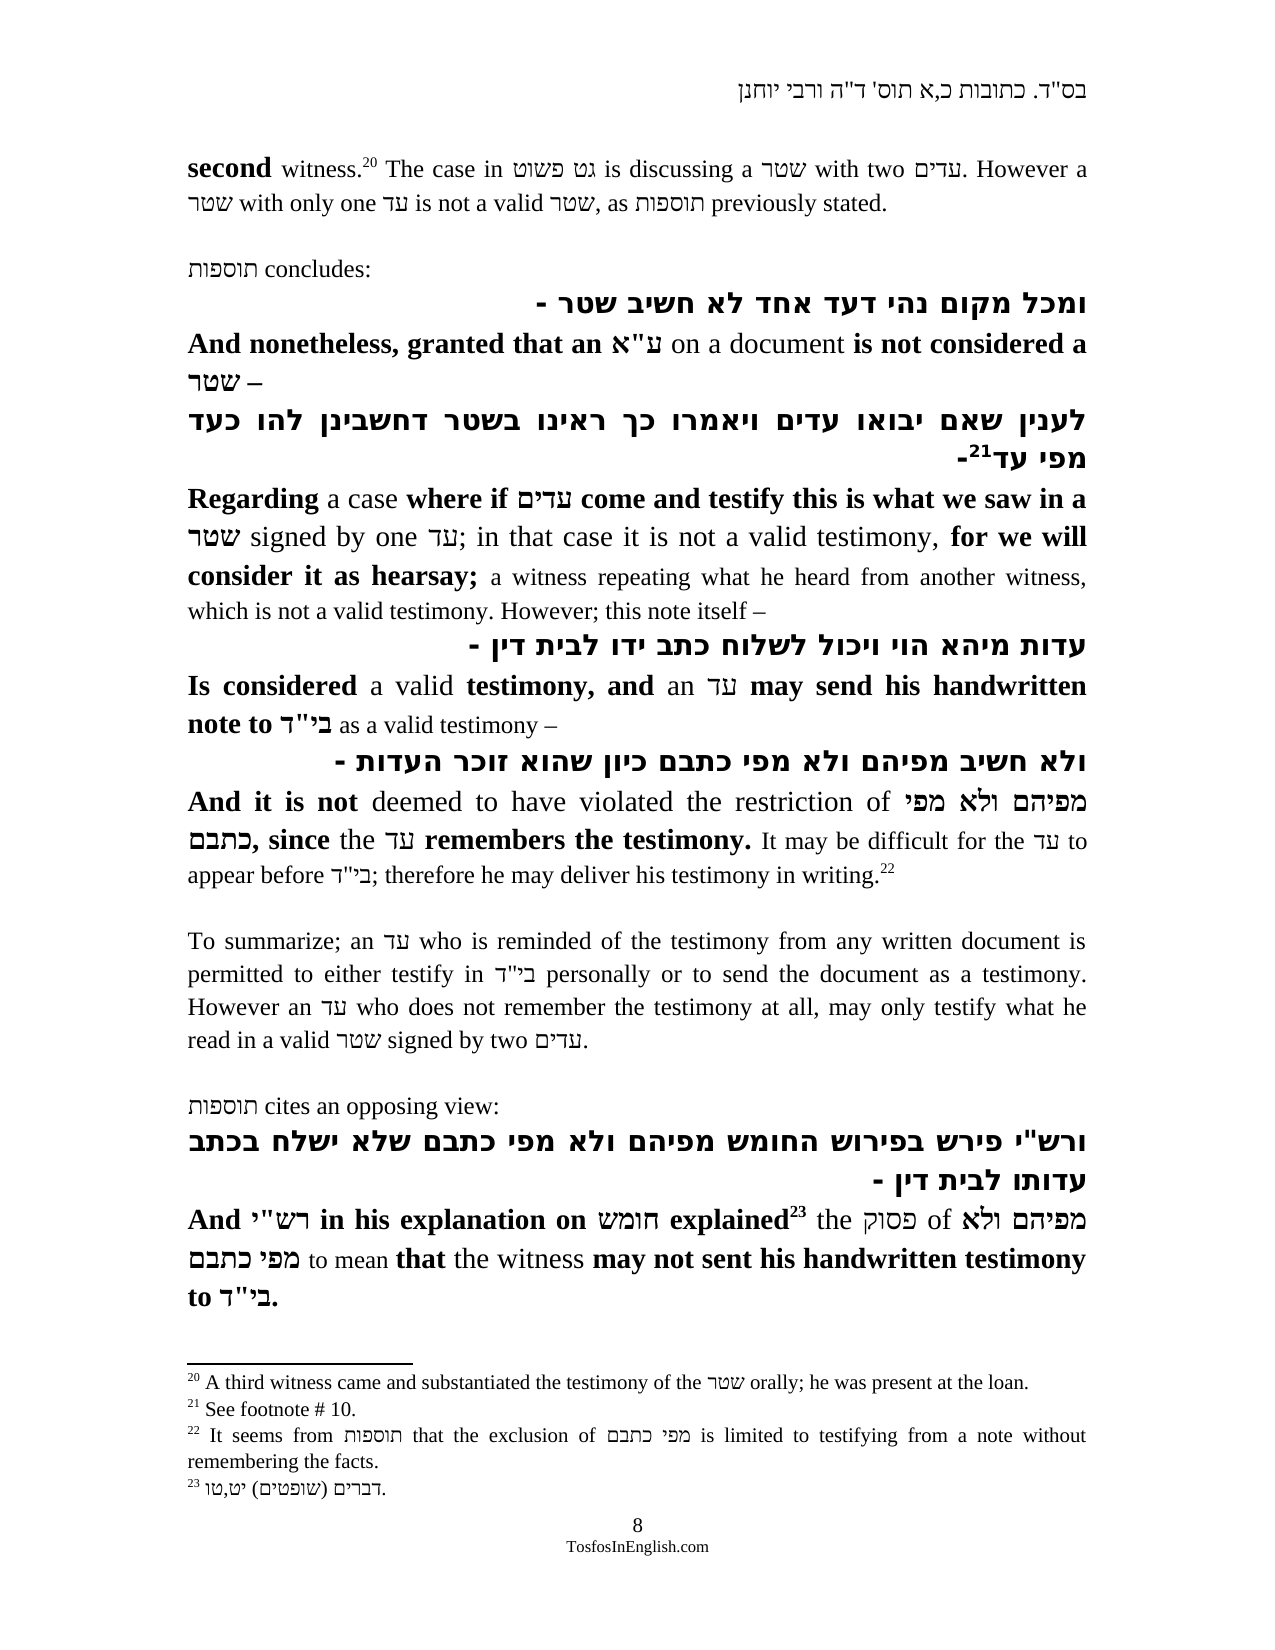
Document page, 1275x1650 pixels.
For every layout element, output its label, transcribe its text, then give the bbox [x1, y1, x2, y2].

text תוספות concludes: [187, 254, 1087, 283]
text Regarding a case where if עדים come and testify this is what we saw in a שטר signed by one עד; in that case it is not a valid testimony, for we will consider it as hearsay; a witness repeating what he heard from another witness, which is not a valid testimony. However; this note itself – [187, 481, 1087, 624]
text ורש"י פירש בפירוש החומש מפיהם ולא מפי כתבם שלא ישלח בכתב עדותו לבית דין - [187, 1124, 1087, 1197]
text Is considered a valid testimony, and an עד may send his handwritten note to בי"ד as a valid testimony – [187, 668, 1087, 740]
text ומכל מקום נהי דעד אחד לא חשיב שטר - [187, 287, 1087, 321]
text And רש"י in his explanation on חומש explained the פסוק of מפיהם ולא מפי כתבם to mean that the witness may not sent his handwritten testimony to בי"ד. [187, 1202, 1087, 1313]
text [187, 150, 1087, 217]
text עדות מיהא הוי ויכול לשלוח כתב ידו לבית דין - [187, 629, 1087, 663]
text And nonetheless, granted that an ע"א on a document is not considered a שטר – [187, 326, 1087, 398]
text And it is not deemed to have violated the restriction of מפיהם ולא מפי כתבם, since the עד remembers the testimony. It may be difficult for the עד to appear before בי"ד; therefore he may deliver his testimony in writing. [187, 784, 1087, 889]
text ולא חשיב מפיהם ולא מפי כתבם כיון שהוא זוכר העדות - [187, 745, 1087, 779]
text תוספות cites an opposing view: [187, 1091, 1087, 1120]
text לענין שאם יבואו עדים ויאמרו כך ראינו בשטר דחשבינן להו כעד מפי עד- [187, 403, 1087, 476]
text To summarize; an עד who is reminded of the testimony from any written document is permitted to either testify in בי"ד personally or to send the document as a testimony. However an עד who does not remember the testimony at all, may only testify what he read in a valid שטר signed by two עדים. [187, 926, 1087, 1054]
